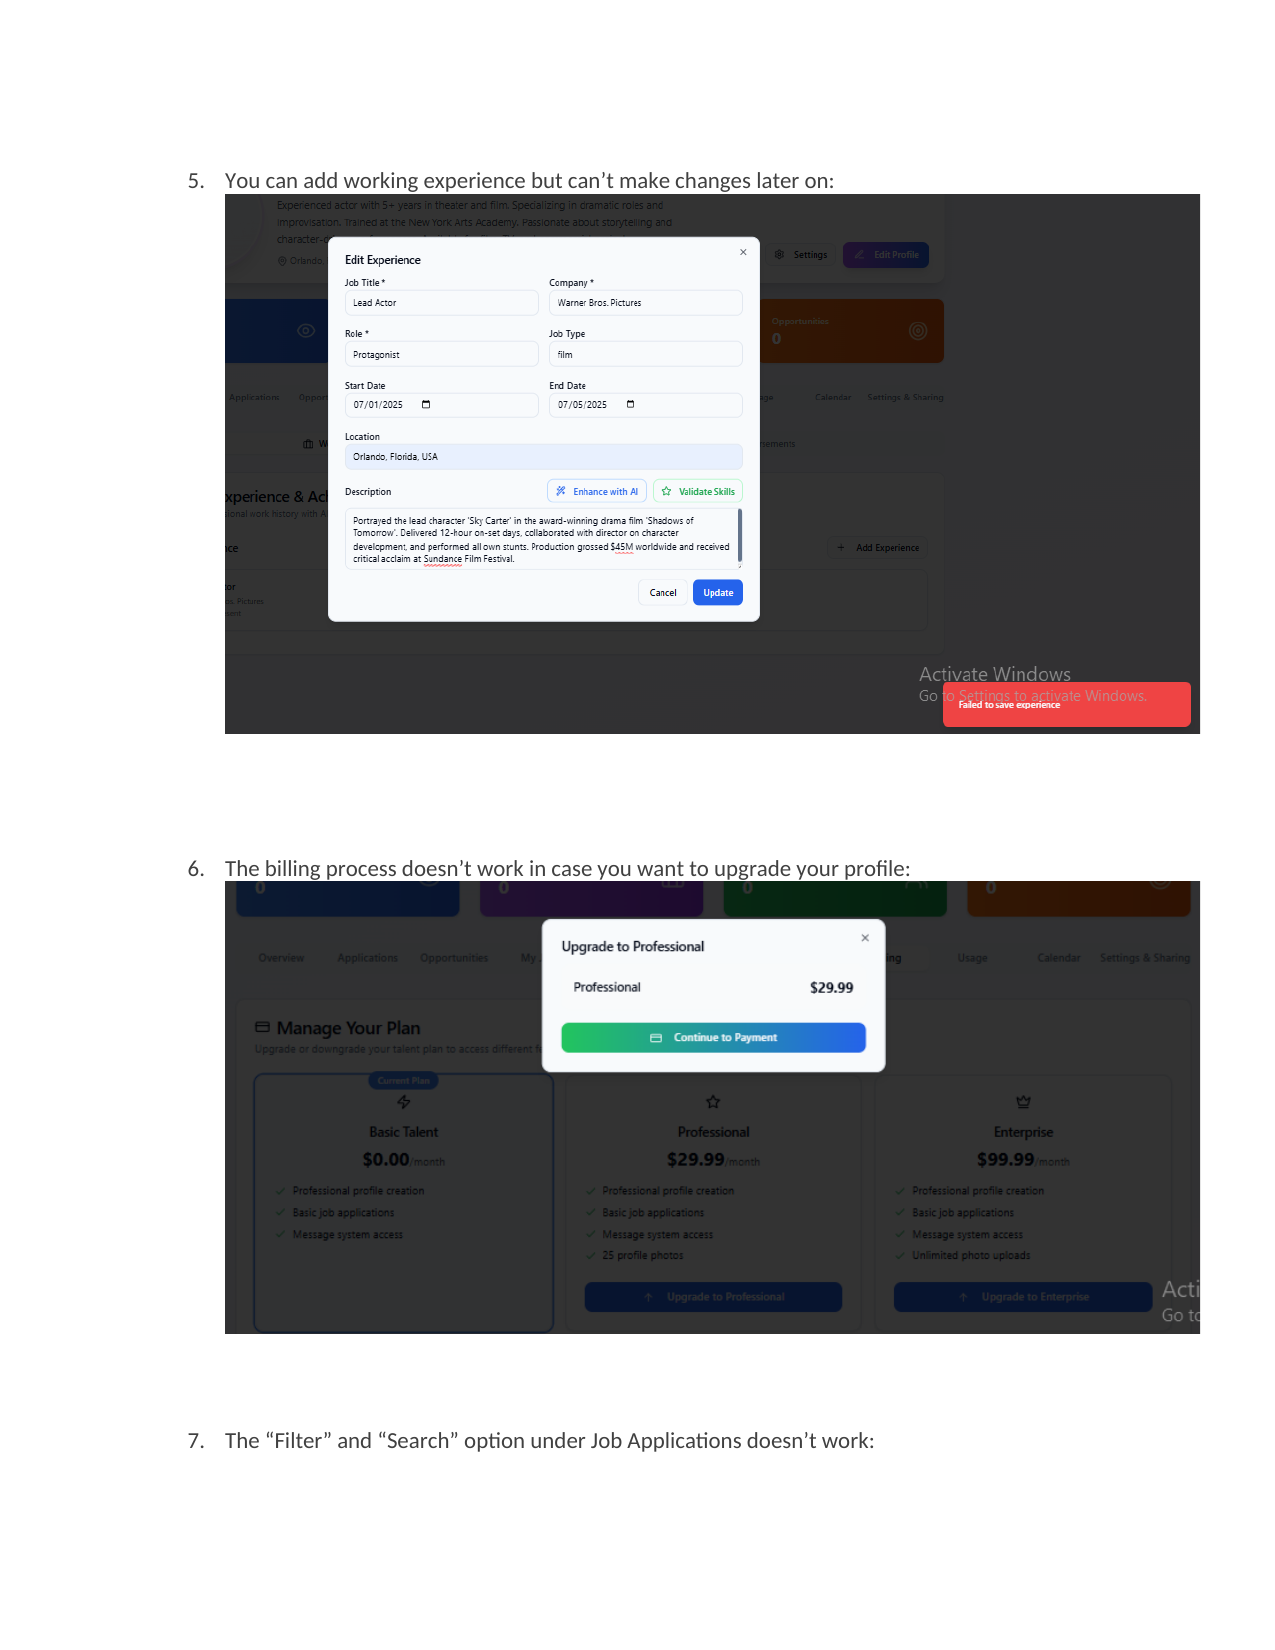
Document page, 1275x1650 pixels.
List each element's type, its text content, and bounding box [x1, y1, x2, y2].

picture [225, 881, 1200, 1334]
list The “Filter” and “Search” option under Job Applications doesn’t work: [187, 1409, 1125, 1454]
picture [225, 194, 1200, 734]
